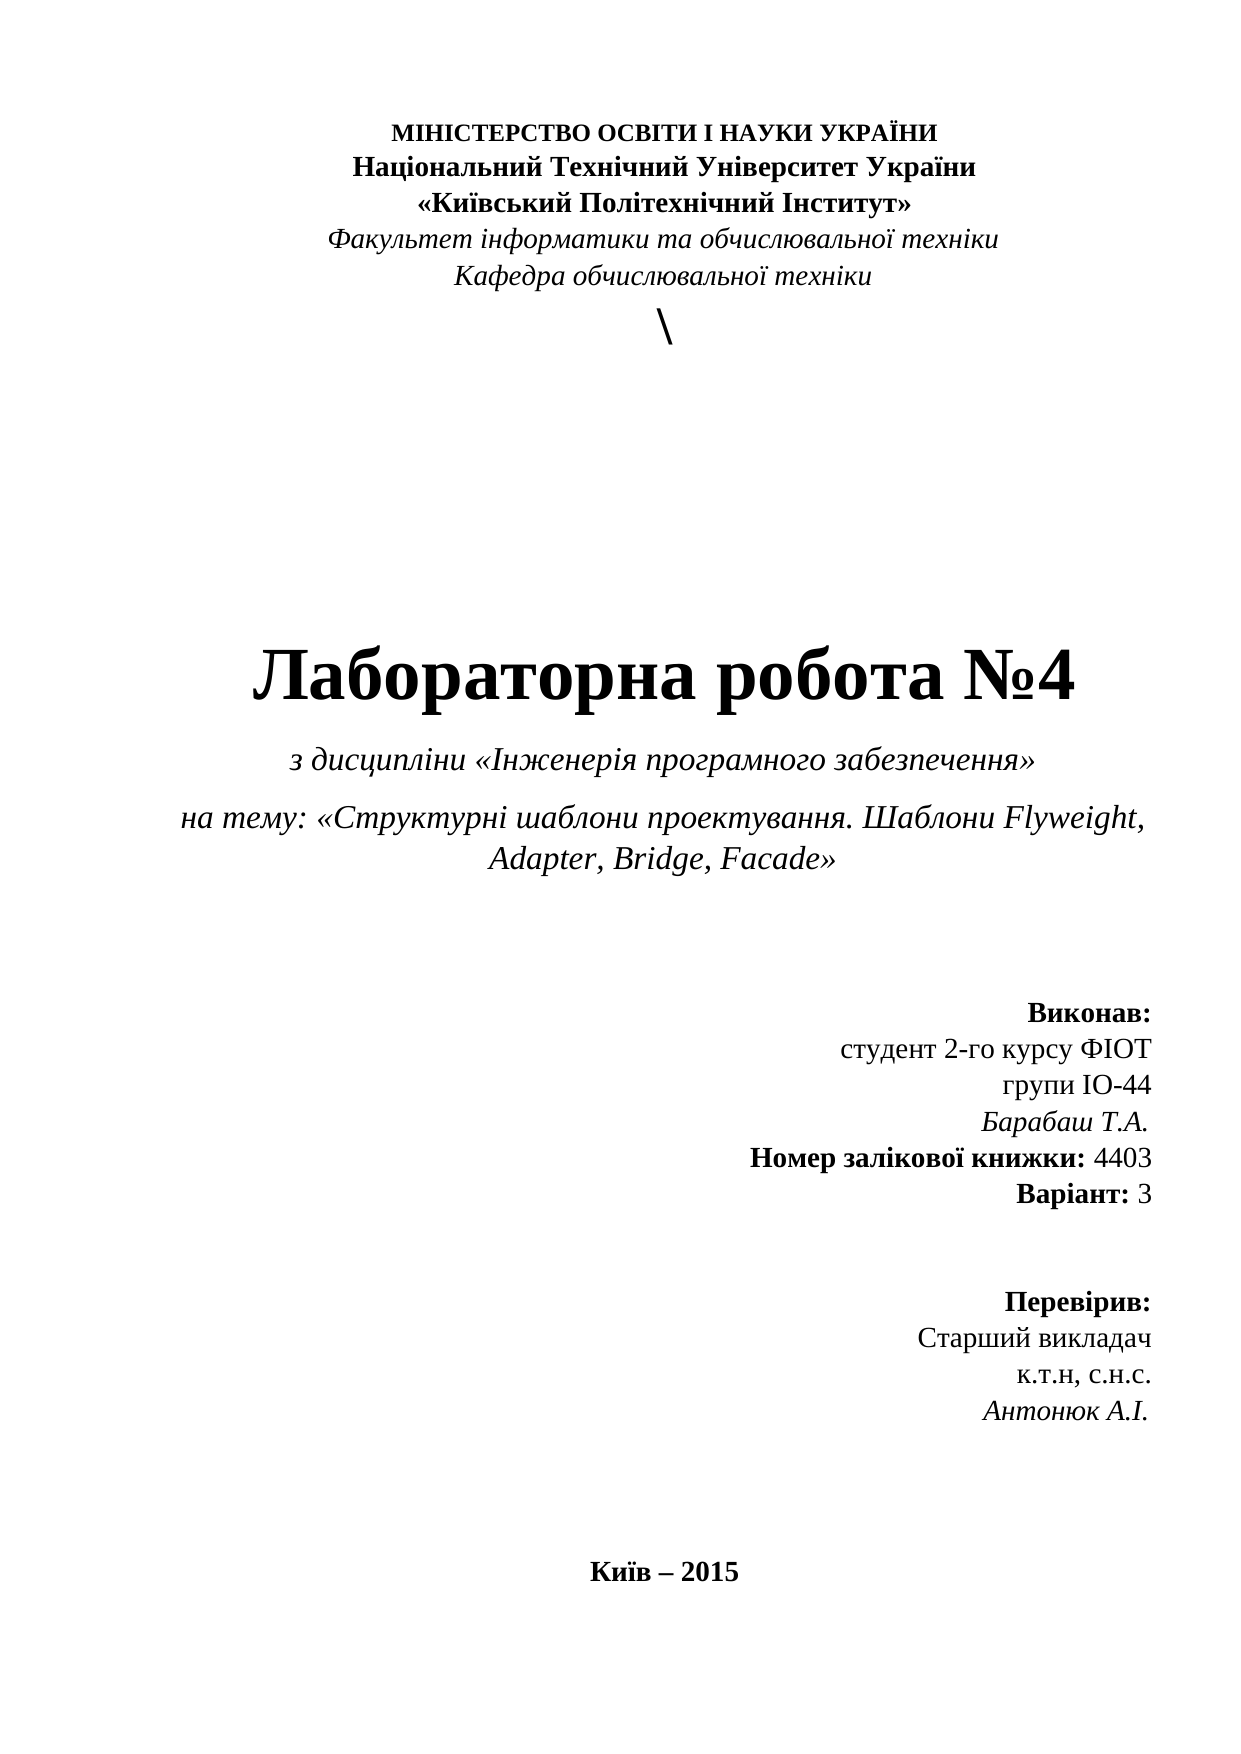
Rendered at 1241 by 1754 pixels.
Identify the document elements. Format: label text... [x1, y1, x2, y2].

text Виконав: [177, 995, 1152, 1029]
text Національний Технічний Університет України [177, 149, 1152, 183]
text \ [177, 294, 1152, 356]
text Кафедра обчислювальної техніки [177, 258, 1152, 291]
text Номер залікової книжки: 4403 [177, 1140, 1152, 1173]
text к.т.н, с.н.с. [177, 1357, 1152, 1390]
text Антонюк А.І. [177, 1393, 1152, 1426]
text «Київський Політехнічний Інститут» [177, 185, 1152, 219]
text Київ – 2015 [177, 1554, 1152, 1587]
text Варіант: 3 [177, 1176, 1152, 1209]
text на тему: «Структурні шаблони проектування. Шаблони Flyweight, Adapter, Bridge, Facade» [177, 797, 1152, 877]
text групи ІО-44 [177, 1067, 1152, 1101]
text з дисципліни «Інженерія програмного забезпечення» [177, 739, 1152, 777]
text Лабораторна робота №4 [177, 629, 1152, 715]
text Барабаш Т.А. [177, 1104, 1152, 1137]
text Перевірив: [177, 1284, 1152, 1318]
text студент 2-го курсу ФІОТ [177, 1031, 1152, 1065]
text Факультет інформатики та обчислювальної техніки [177, 221, 1152, 255]
text МІНІСТЕРСТВО ОСВІТИ І НАУКИ УКРАЇНИ [177, 118, 1152, 147]
text Старший викладач [177, 1321, 1152, 1354]
